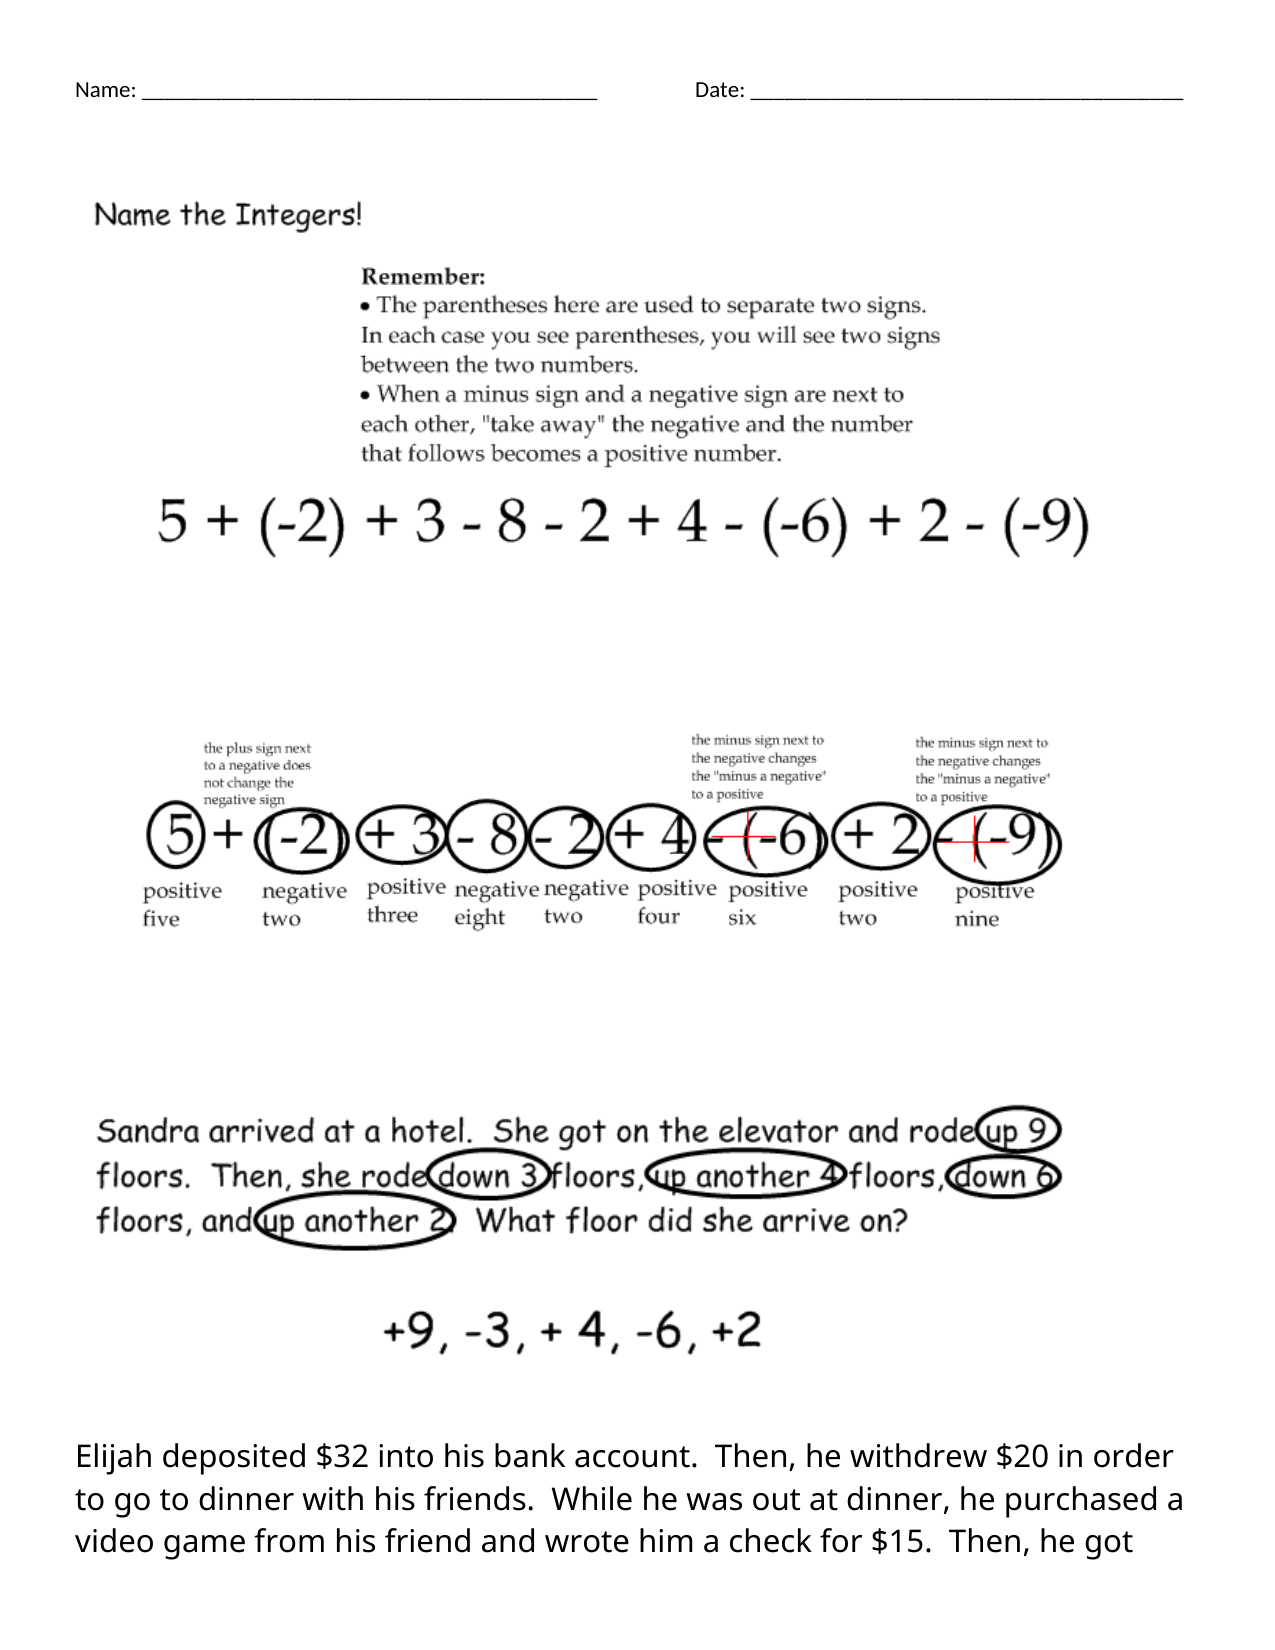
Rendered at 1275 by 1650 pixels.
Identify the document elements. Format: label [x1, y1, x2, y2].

picture [75, 1038, 1155, 1409]
picture [75, 632, 1200, 1014]
picture [75, 131, 1200, 608]
text [75, 1434, 1200, 1562]
